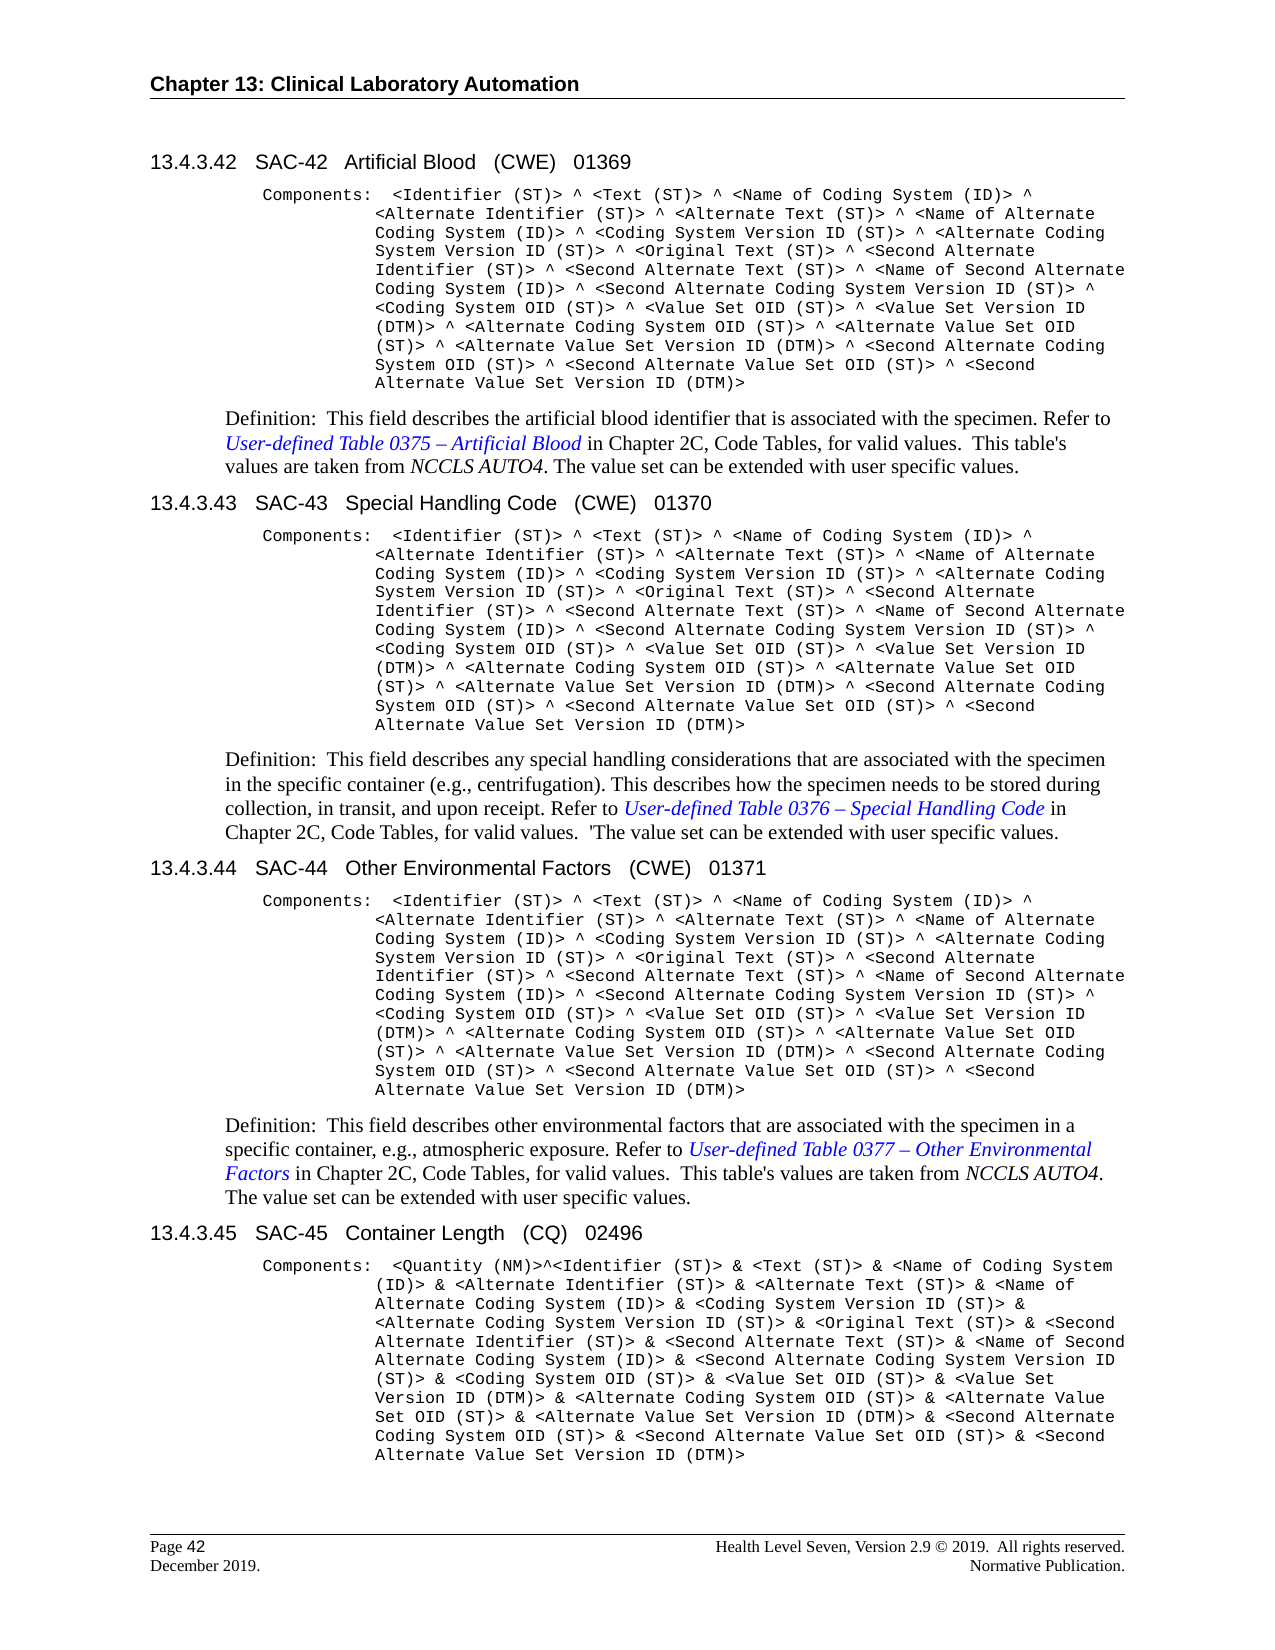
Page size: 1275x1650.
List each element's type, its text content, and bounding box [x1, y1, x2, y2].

subtitle SAC-42 Artificial Blood (CWE) 01369 [150, 150, 1125, 174]
text Definition: This field describes any special handling considerations that are associated with the specimen in the specific container (e.g., centrifugation). This describes how the specimen needs to be stored during collection, in transit, and upon receipt. Refer to User-defined Table 0376 – Special Handling Code in Chapter 2C, Code Tables, for valid values. 'The value set can be extended with user specific values. [225, 747, 1125, 844]
text Definition: This field describes other environmental factors that are associated with the specimen in a specific container, e.g., atmospheric exposure. Refer to User-defined Table 0377 – Other Environmental Factors in Chapter 2C, Code Tables, for valid values. This table's values are taken from NCCLS AUTO4. The value set can be extended with user specific values. [225, 1112, 1125, 1209]
subtitle SAC-45 Container Length (CQ) 02496 [150, 1221, 1125, 1245]
text Definition: This field describes the artificial blood identifier that is associated with the specimen. Refer to User-defined Table 0375 – Artificial Blood in Chapter 2C, Code Tables, for valid values. This table's values are taken from NCCLS AUTO4. The value set can be extended with user specific values. [225, 406, 1125, 478]
subtitle SAC-43 Special Handling Code (CWE) 01370 [150, 491, 1125, 515]
subtitle SAC-44 Other Environmental Factors (CWE) 01371 [150, 856, 1125, 880]
